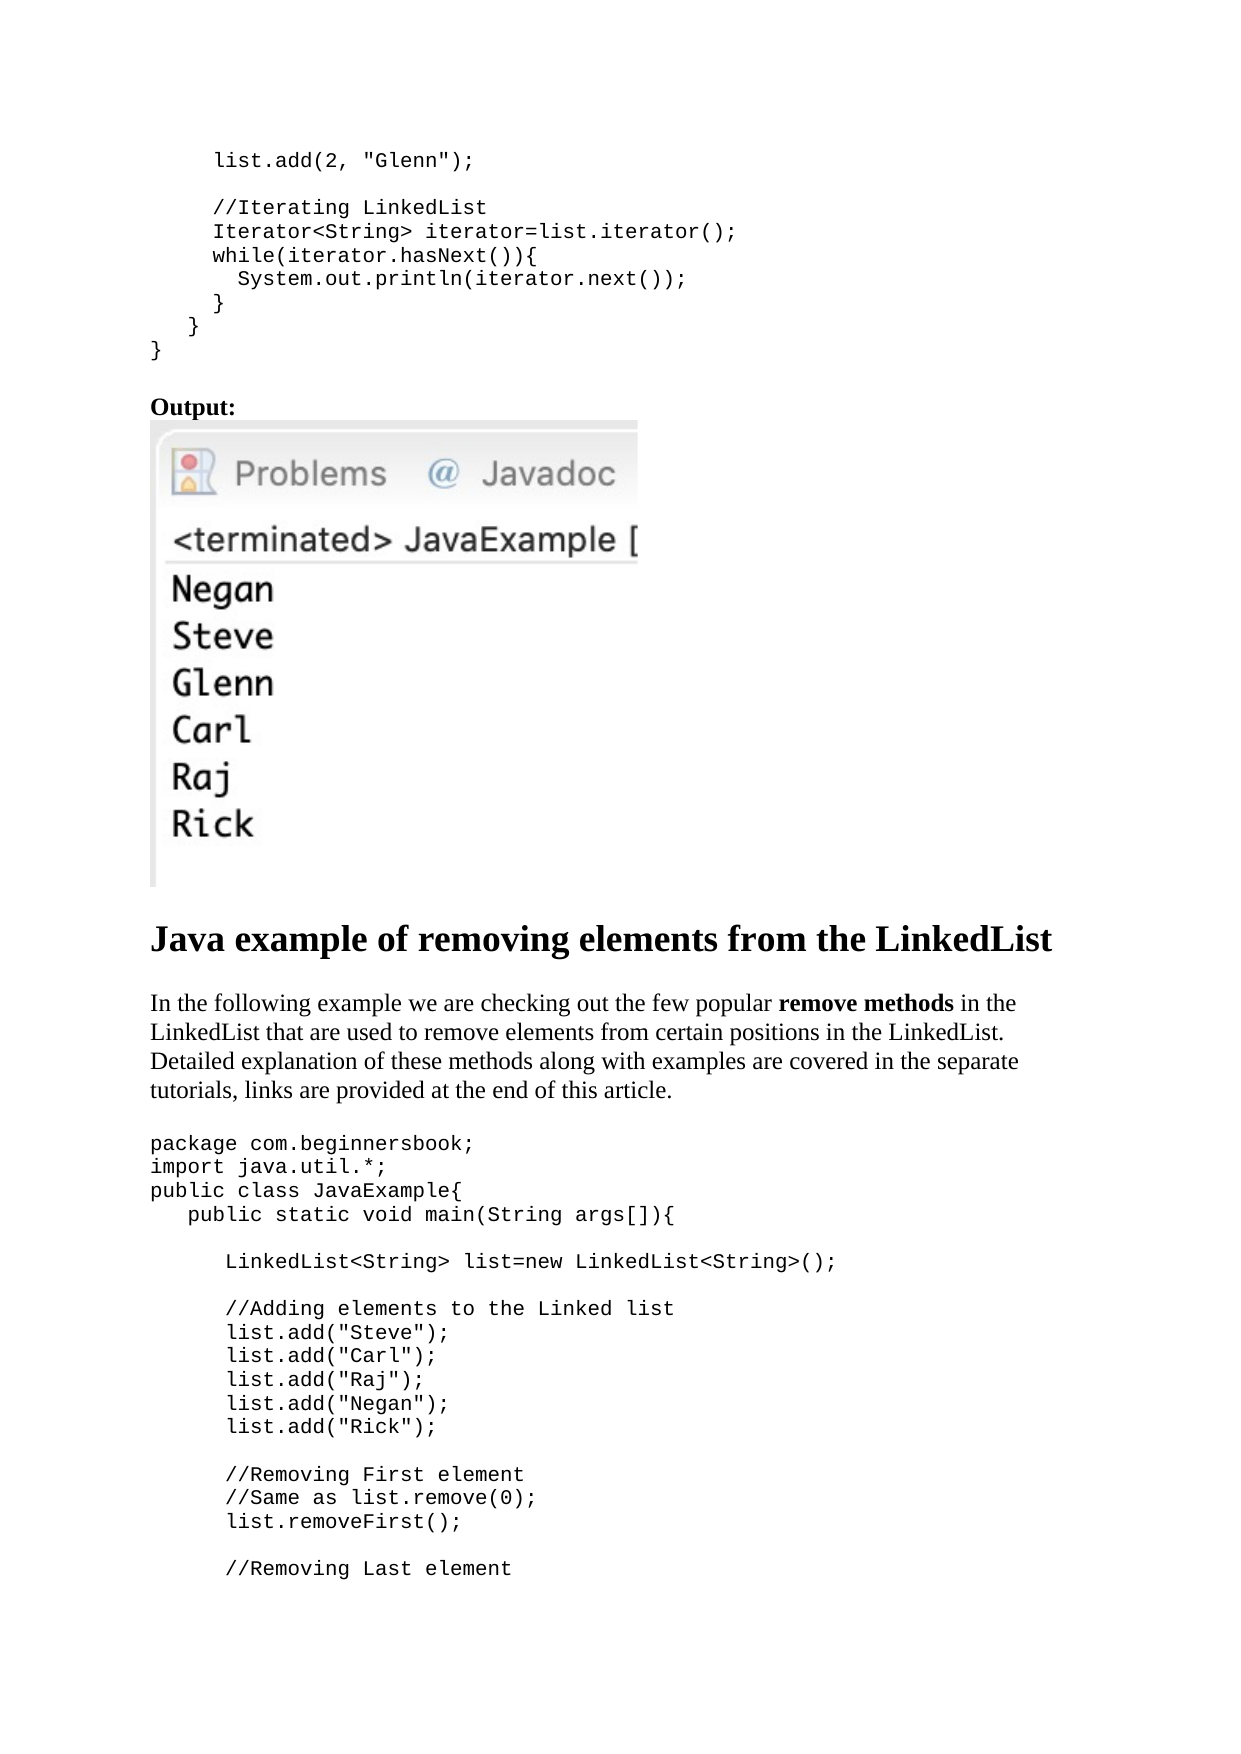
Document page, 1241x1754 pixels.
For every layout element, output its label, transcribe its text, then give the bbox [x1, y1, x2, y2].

text System.out.println(iterator.next()); [150, 268, 1090, 292]
text import java.util.*; [150, 1156, 1090, 1180]
text //Removing Last element [150, 1558, 1090, 1582]
text } [150, 339, 1090, 363]
text public class JavaExample{ [150, 1180, 1090, 1203]
text In the following example we are checking out the few popular remove methods in the LinkedList that are used to remove elements from certain positions in the LinkedList. Detailed explanation of these methods along with examples are covered in the separate tutorials, links are provided at the end of this article. [150, 988, 1090, 1103]
text //Same as list.remove(0); [150, 1487, 1090, 1511]
text list.add(2, "Glenn"); [150, 150, 1090, 174]
text while(iterator.hasNext()){ [150, 244, 1090, 268]
text list.add("Rick"); [150, 1416, 1090, 1440]
text list.removeFirst(); [150, 1511, 1090, 1534]
text Java example of removing elements from the LinkedList [150, 916, 1090, 959]
text list.add("Steve"); [150, 1322, 1090, 1345]
text //Adding elements to the Linked list [150, 1298, 1090, 1322]
text list.add("Raj"); [150, 1369, 1090, 1393]
text Iterator<String> iterator=list.iterator(); [150, 221, 1090, 244]
text } [150, 292, 1090, 316]
text //Iterating LinkedList [150, 197, 1090, 221]
picture [150, 420, 638, 887]
text list.add("Carl"); [150, 1345, 1090, 1369]
text //Removing First element [150, 1464, 1090, 1487]
text LinkedList<String> list=new LinkedList<String>(); [150, 1251, 1090, 1274]
text package com.beginnersbook; [150, 1133, 1090, 1156]
text list.add("Negan"); [150, 1393, 1090, 1416]
text public static void main(String args[]){ [150, 1203, 1090, 1227]
text } [150, 316, 1090, 339]
